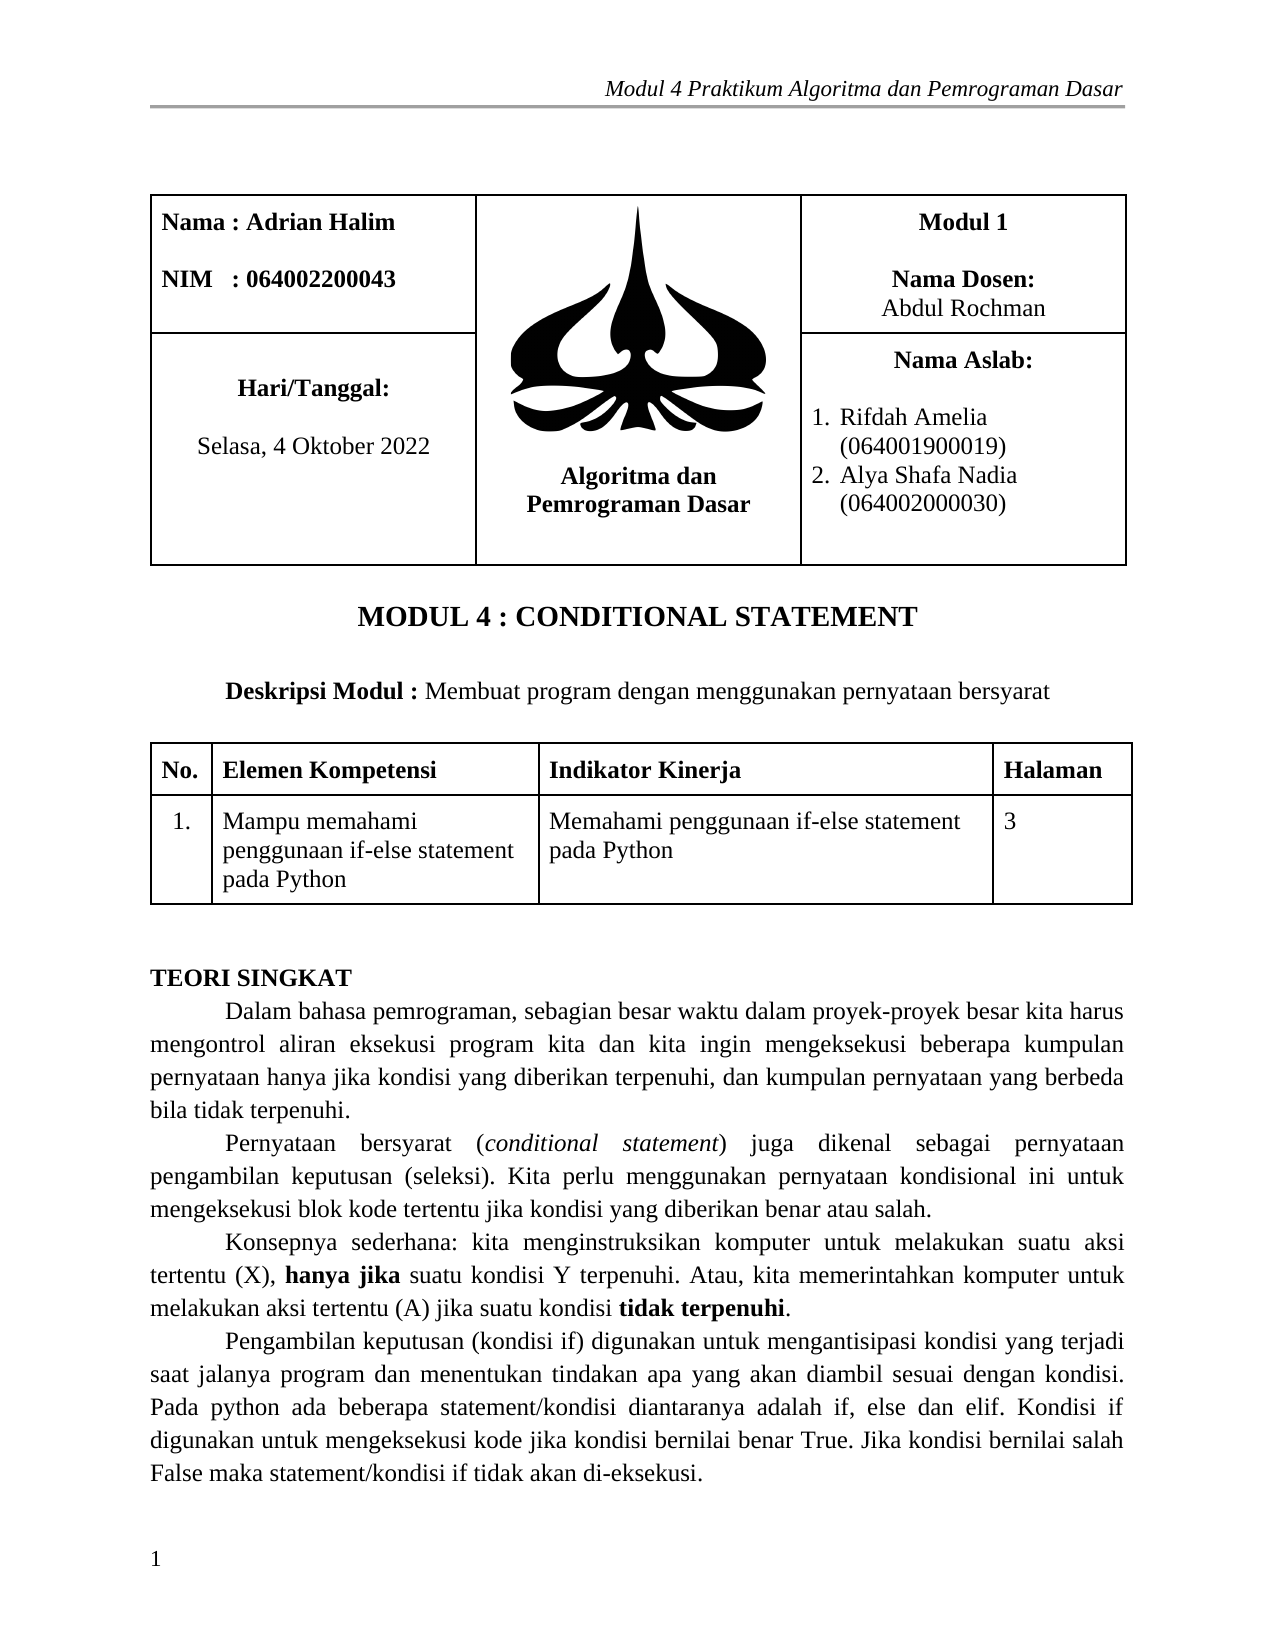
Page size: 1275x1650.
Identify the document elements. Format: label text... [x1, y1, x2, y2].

table_cell 1. [152, 796, 211, 903]
table_cell Mampu memahami penggunaan if-else statement pada Python [213, 796, 538, 903]
table_cell 3 [994, 796, 1131, 903]
table_header No. [152, 744, 211, 794]
text Pengambilan keputusan (kondisi if) digunakan untuk mengantisipasi kondisi yang terjadi saat jalanya program dan menentukan tindakan apa yang akan diambil sesuai dengan kondisi. Pada python ada beberapa statement/kondisi diantaranya adalah if, else dan elif. Kondisi if digunakan untuk mengeksekusi kode jika kondisi bernilai benar True. Jika kondisi bernilai salah False maka statement/kondisi if tidak akan di-eksekusi. [150, 1326, 1125, 1487]
picture [510, 206, 767, 432]
text Pernyataan bersyarat (conditional statement) juga dikenal sebagai pernyataan pengambilan keputusan (seleksi). Kita perlu menggunakan pernyataan kondisional ini untuk mengeksekusi blok kode tertentu jika kondisi yang diberikan benar atau salah. [150, 1128, 1125, 1223]
table_cell Memahami penggunaan if-else statement pada Python [540, 796, 992, 903]
table_header Halaman [994, 744, 1131, 794]
text TEORI SINGKAT [150, 963, 1125, 991]
table_header Indikator Kinerja [540, 744, 992, 794]
text Deskripsi Modul : Membuat program dengan menggunakan pernyataan bersyarat [150, 676, 1125, 705]
table_cell Nama Aslab: Rifdah Amelia (064001900019) Alya Shafa Nadia (064002000030) [802, 334, 1125, 564]
text Konsepnya sederhana: kita menginstruksikan komputer untuk melakukan suatu aksi tertentu (X), hanya jika suatu kondisi Y terpenuhi. Atau, kita memerintahkan komputer untuk melakukan aksi tertentu (A) jika suatu kondisi tidak terpenuhi. [150, 1227, 1125, 1322]
table_header Nama : Adrian Halim NIM : 064002200043 [152, 196, 475, 332]
table_header Modul 1 Nama Dosen: Abdul Rochman [802, 196, 1125, 332]
text Dalam bahasa pemrograman, sebagian besar waktu dalam proyek-proyek besar kita harus mengontrol aliran eksekusi program kita dan kita ingin mengeksekusi beberapa kumpulan pernyataan hanya jika kondisi yang diberikan terpenuhi, dan kumpulan pernyataan yang berbeda bila tidak terpenuhi. [150, 996, 1125, 1123]
table_cell Hari/Tanggal: Selasa, 4 Oktober 2022 [152, 334, 475, 564]
text MODUL 4 : CONDITIONAL STATEMENT [150, 599, 1125, 633]
table_header Elemen Kompetensi [213, 744, 538, 794]
table_header Algoritma dan Pemrograman Dasar [477, 196, 800, 564]
